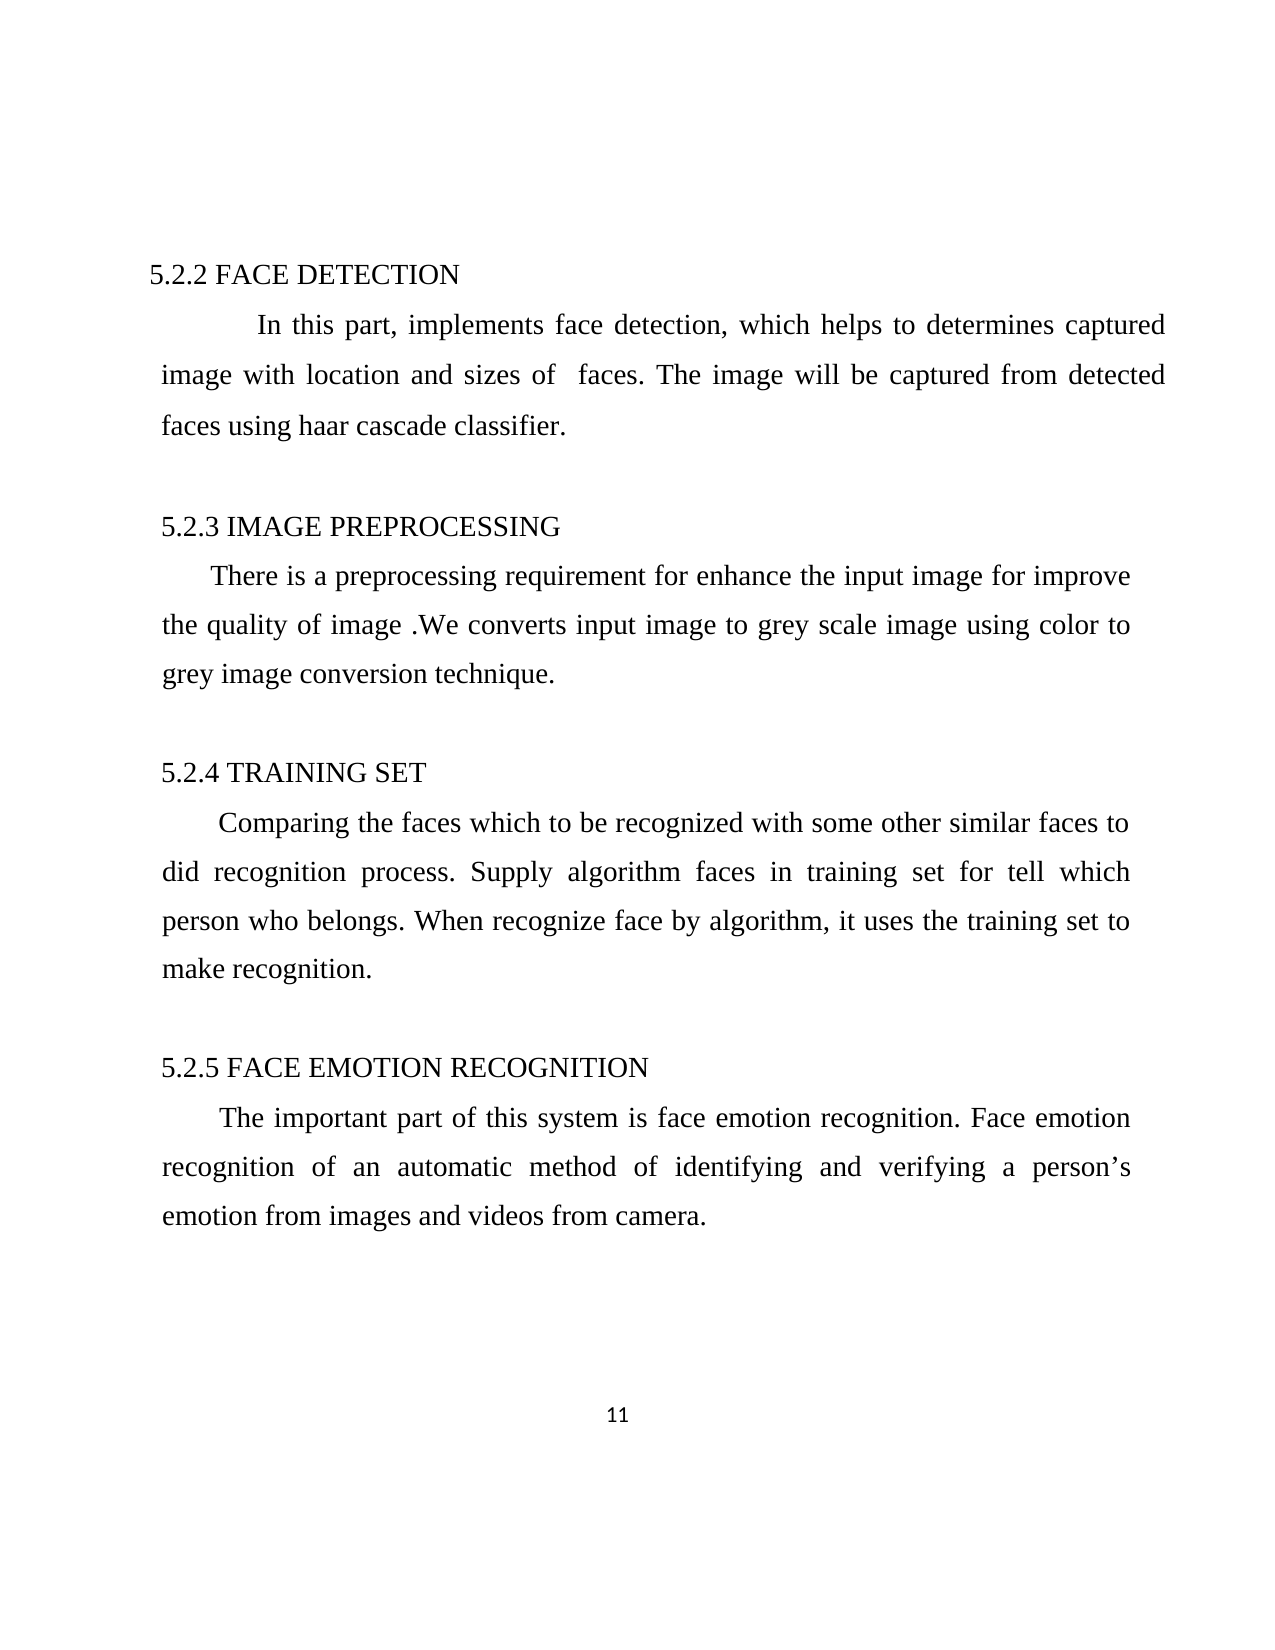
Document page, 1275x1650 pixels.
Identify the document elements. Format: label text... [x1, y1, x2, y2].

text 5.2.5 FACE EMOTION RECOGNITION [161, 1051, 1132, 1084]
text There is a preprocessing requirement for enhance the input image for improve the quality of image .We converts input image to grey scale image using color to grey image conversion technique. [161, 558, 1132, 690]
text 5.2.4 TRAINING SET [161, 755, 1132, 789]
text In this part, implements face detection, which helps to determines captured image with location and sizes of faces. The image will be captured from detected faces using haar cascade classifier. [161, 307, 1168, 441]
text Comparing the faces which to be recognized with some other similar faces to did recognition process. Supply algorithm faces in training set for tell which person who belongs. When recognize face by algorithm, it uses the training set to make recognition. [161, 805, 1132, 985]
text The important part of this system is face emotion recognition. Face emotion recognition of an automatic method of identifying and verifying a person’s emotion from images and videos from camera. [161, 1100, 1132, 1232]
text 5.2.2 FACE DETECTION [142, 257, 1168, 290]
text 5.2.3 IMAGE PREPROCESSING [161, 509, 1132, 542]
